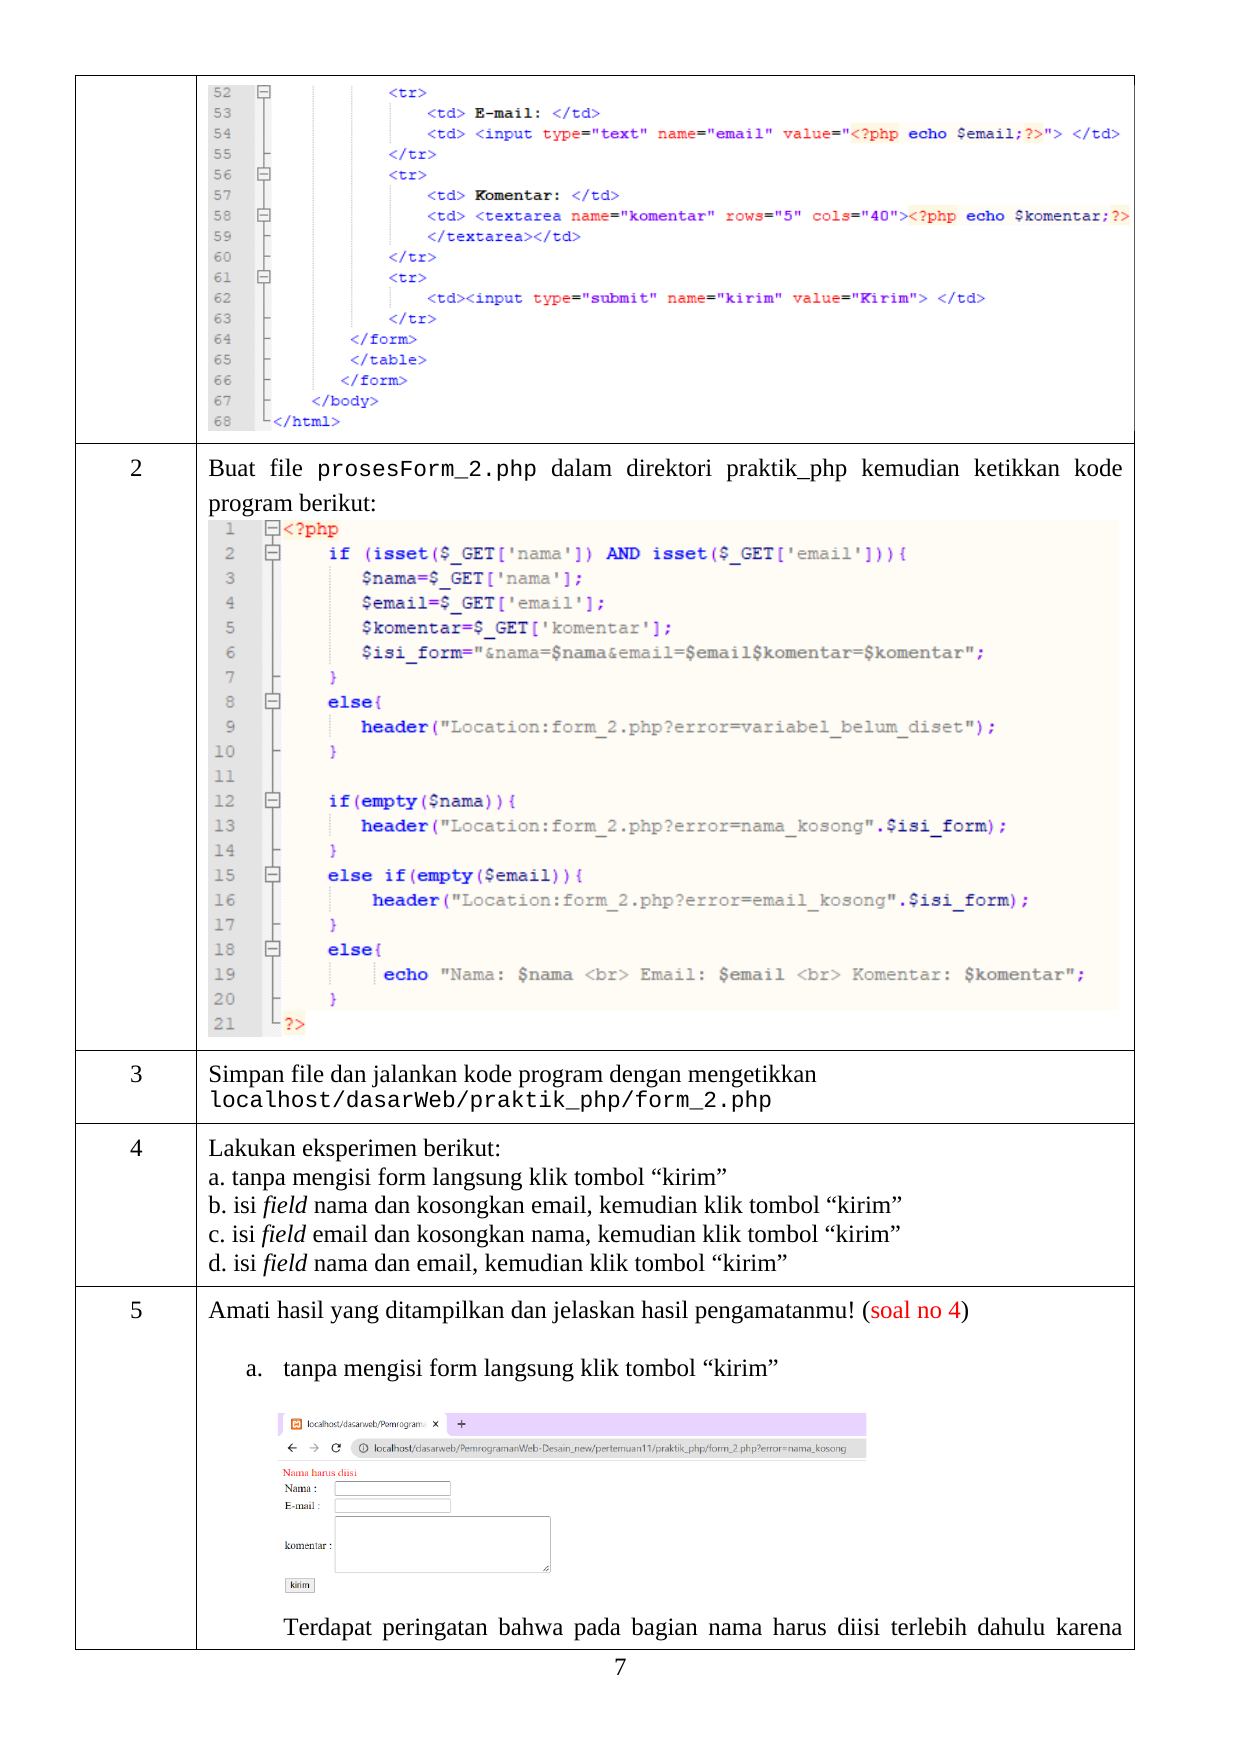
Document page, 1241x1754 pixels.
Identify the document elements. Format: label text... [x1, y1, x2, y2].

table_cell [197, 1287, 1134, 1649]
table_cell Buat file prosesForm_2.php dalam direktori praktik_php kemudian ketikkan kode program berikut: [197, 444, 1134, 1050]
picture [208, 520, 1119, 1037]
table_cell 1 [76, 76, 196, 443]
table_cell Lakukan eksperimen berikut: a. tanpa mengisi form langsung klik tombol “kirim” b. isi field nama dan kosongkan email, kemudian klik tombol “kirim” c. isi field email dan kosongkan nama, kemudian klik tombol “kirim” d. isi field nama dan email, kemudian klik tombol “kirim” [197, 1124, 1134, 1286]
table_cell 5 [76, 1287, 196, 1649]
table_cell 3 [76, 1051, 196, 1123]
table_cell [197, 76, 1134, 443]
table_cell Simpan file dan jalankan kode program dengan mengetikkan localhost/dasarWeb/praktik_php/form_2.php [197, 1051, 1134, 1123]
picture [208, 85, 1135, 431]
table_cell 4 [76, 1124, 196, 1286]
table_cell 2 [76, 444, 196, 1050]
picture [277, 1413, 867, 1603]
